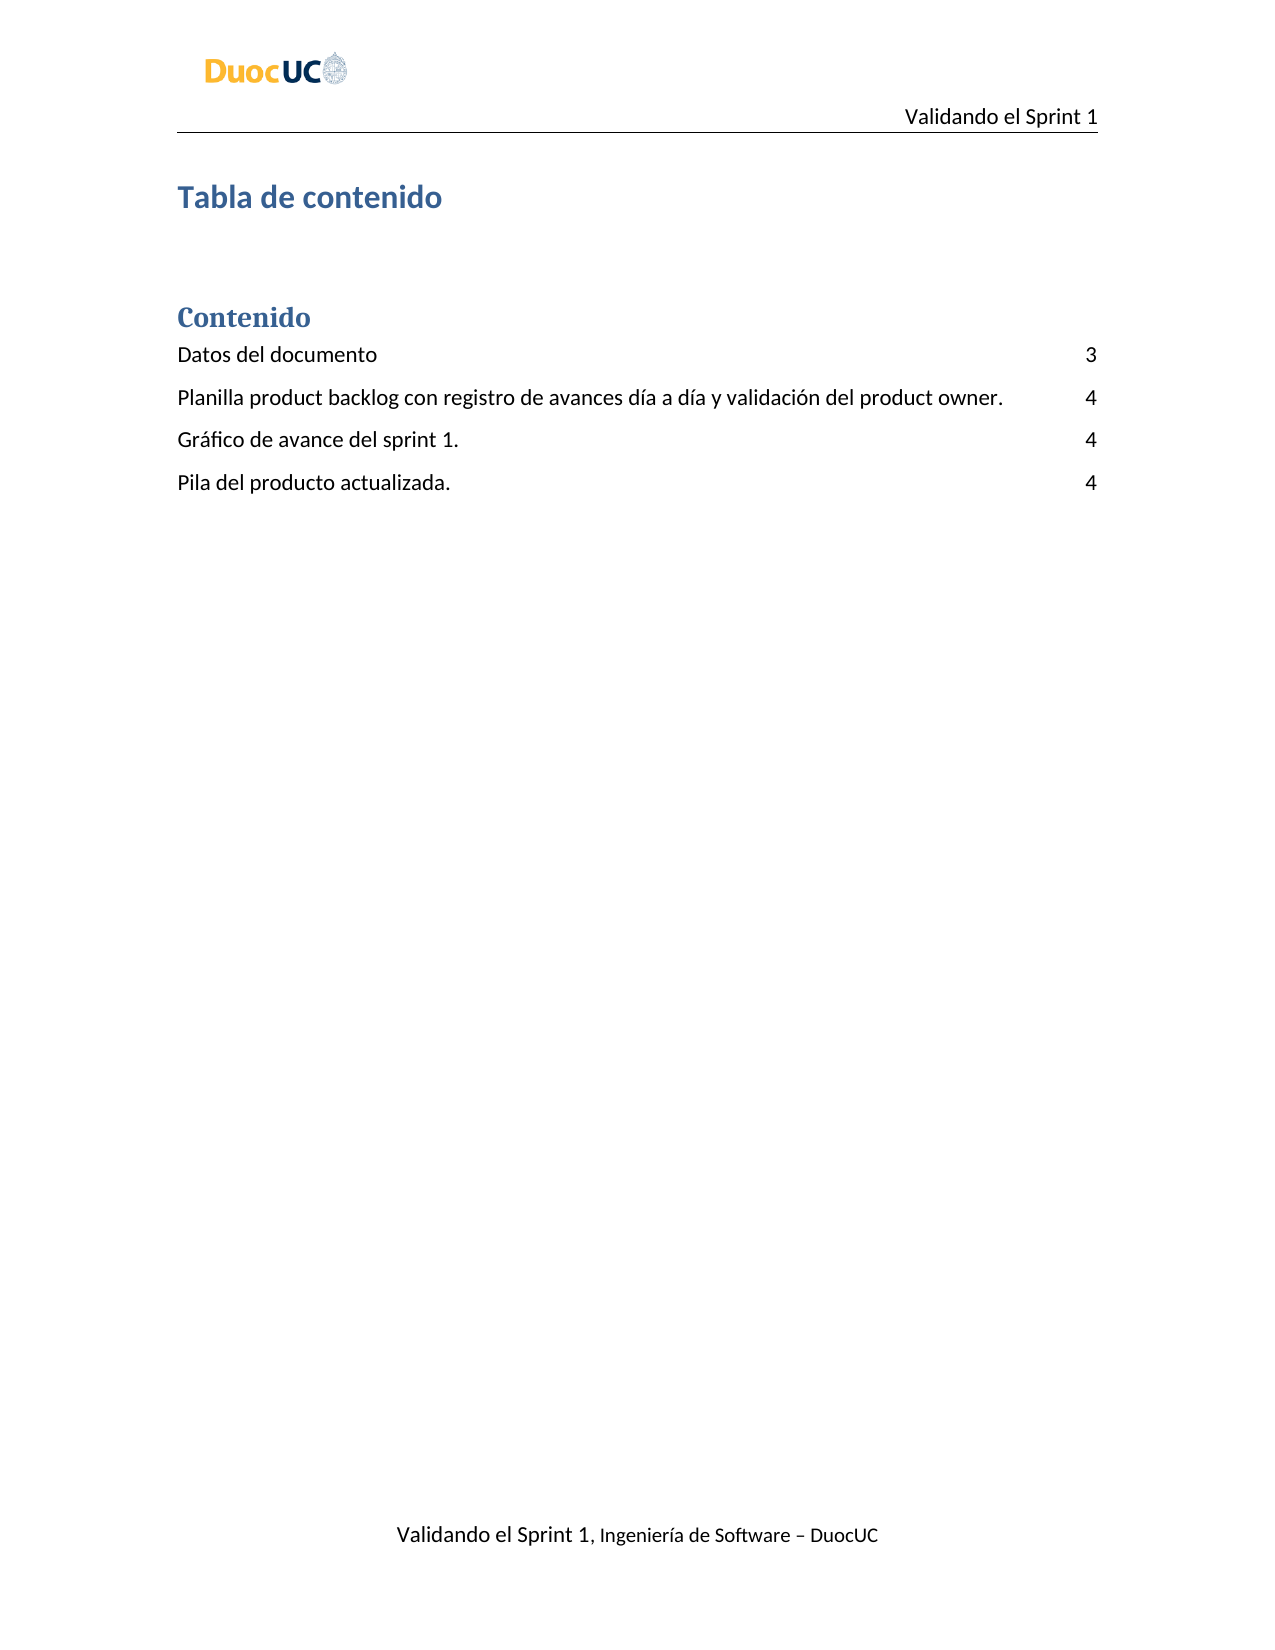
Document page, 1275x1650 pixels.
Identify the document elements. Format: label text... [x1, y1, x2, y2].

text Tabla de contenido [177, 176, 1098, 216]
picture [198, 48, 352, 87]
text Contenido [177, 301, 1098, 335]
